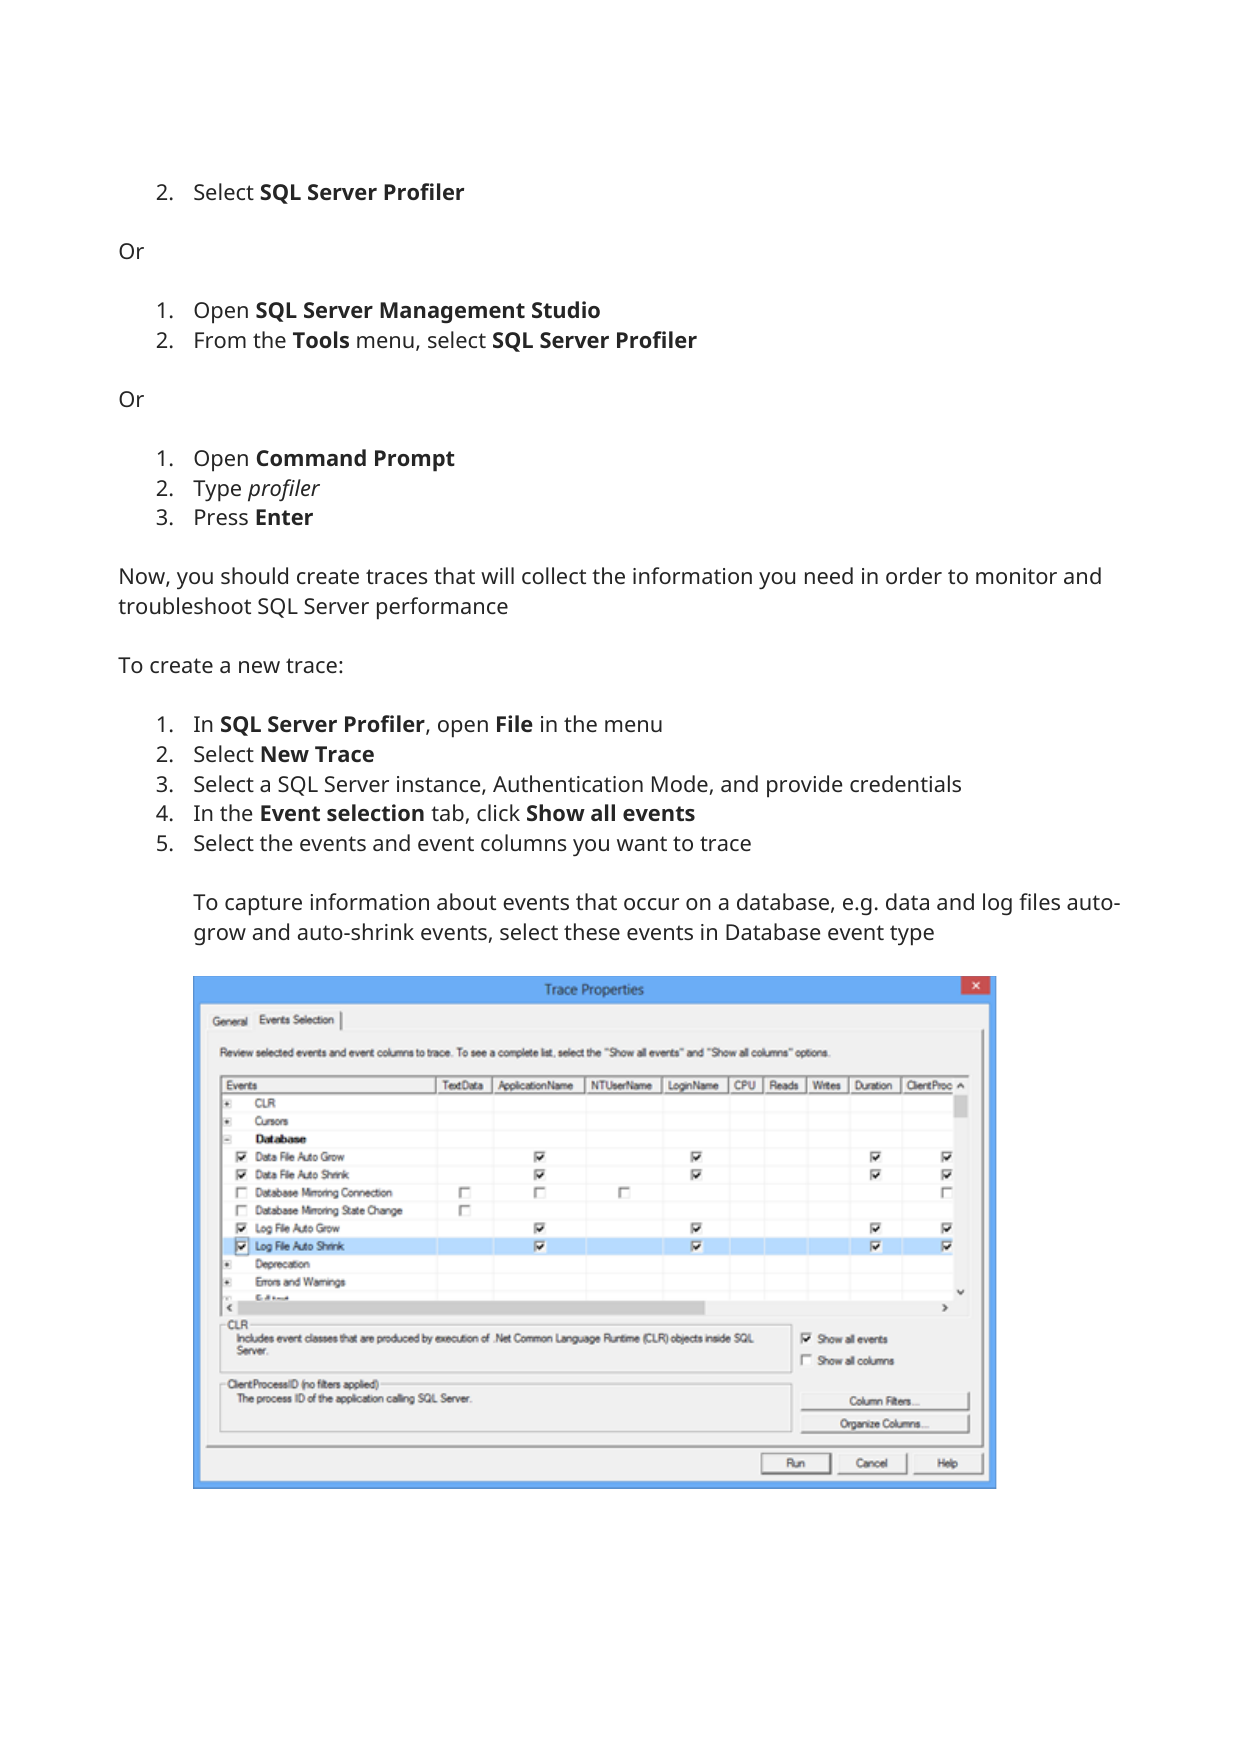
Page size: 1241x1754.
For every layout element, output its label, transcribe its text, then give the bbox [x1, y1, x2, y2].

list From the Tools menu, select SQL Server Profiler [156, 325, 1122, 355]
picture [193, 976, 997, 1489]
text Or [118, 236, 1122, 266]
list Type profiler [156, 473, 1122, 502]
text Now, you should create traces that will collect the information you need in order to monitor and troubleshoot SQL Server performance [118, 561, 1122, 621]
list Select New Trace [156, 739, 1122, 769]
list In the Event selection tab, click Show all events [156, 798, 1122, 828]
list Select a SQL Server instance, Authentication Mode, and provide credentials [156, 769, 1122, 798]
list Select the events and event columns you want to trace [156, 828, 1122, 858]
text To create a new trace: [118, 650, 1122, 680]
list Open SQL Server Management Studio [156, 295, 1122, 325]
text Or [118, 384, 1122, 414]
text To capture information about events that occur on a database, e.g. data and log files auto-grow and auto-shrink events, select these events in Database event type [193, 887, 1122, 947]
list Open Command Prompt [156, 443, 1122, 473]
list Select SQL Server Profiler [156, 177, 1122, 207]
list Press Enter [156, 502, 1122, 532]
list In SQL Server Profiler, open File in the menu [156, 709, 1122, 739]
